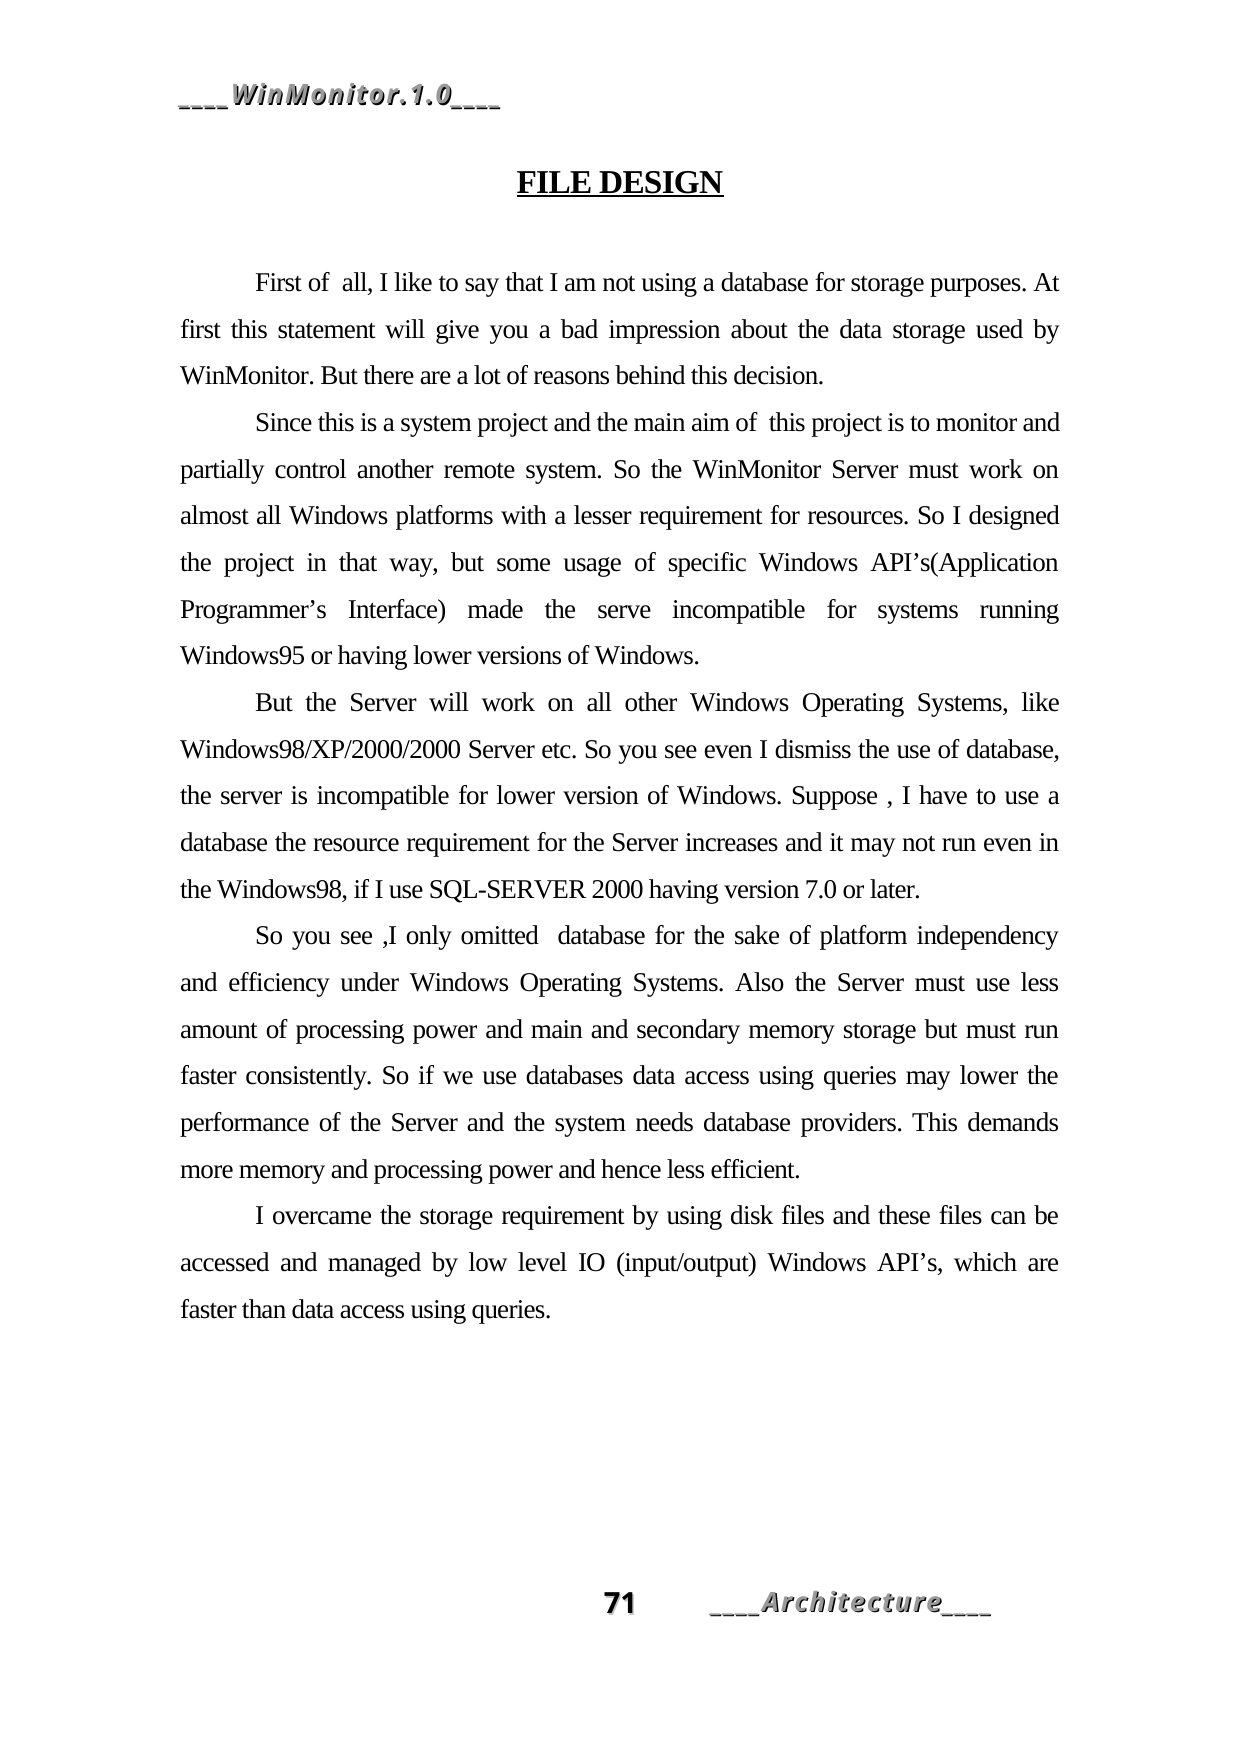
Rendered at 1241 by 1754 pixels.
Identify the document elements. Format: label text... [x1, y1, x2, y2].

text So you see ,I only omitted database for the sake of platform independency and efficiency under Windows Operating Systems. Also the Server must use less amount of processing power and main and secondary memory storage but must run faster consistently. So if we use databases data access using queries may lower the performance of the Server and the system needs database providers. This demands more memory and processing power and hence less efficient. [180, 919, 1060, 1184]
text But the Server will work on all other Windows Operating Systems, like Windows98/XP/2000/2000 Server etc. So you see even I dismiss the use of database, the server is incompatible for lower version of Windows. Suppose , I have to use a database the resource requirement for the Server increases and it may not run even in the Windows98, if I use SQL-SERVER 2000 having version 7.0 or later. [180, 686, 1060, 904]
text FILE DESIGN [180, 162, 1060, 200]
text I overcame the storage requirement by using disk files and these files can be accessed and managed by low level IO (input/output) Windows API’s, which are faster than data access using queries. [180, 1199, 1060, 1324]
text First of all, I like to say that I am not using a database for storage purposes. At first this statement will give you a bad impression about the data storage used by WinMonitor. But there are a lot of reasons behind this decision. [180, 266, 1060, 391]
text Since this is a system project and the main aim of this project is to monitor and partially control another remote system. So the WinMonitor Server must work on almost all Windows platforms with a lesser requirement for resources. So I designed the project in that way, but some usage of specific Windows API’s(Application Programmer’s Interface) made the serve incompatible for systems running Windows95 or having lower versions of Windows. [180, 406, 1060, 671]
